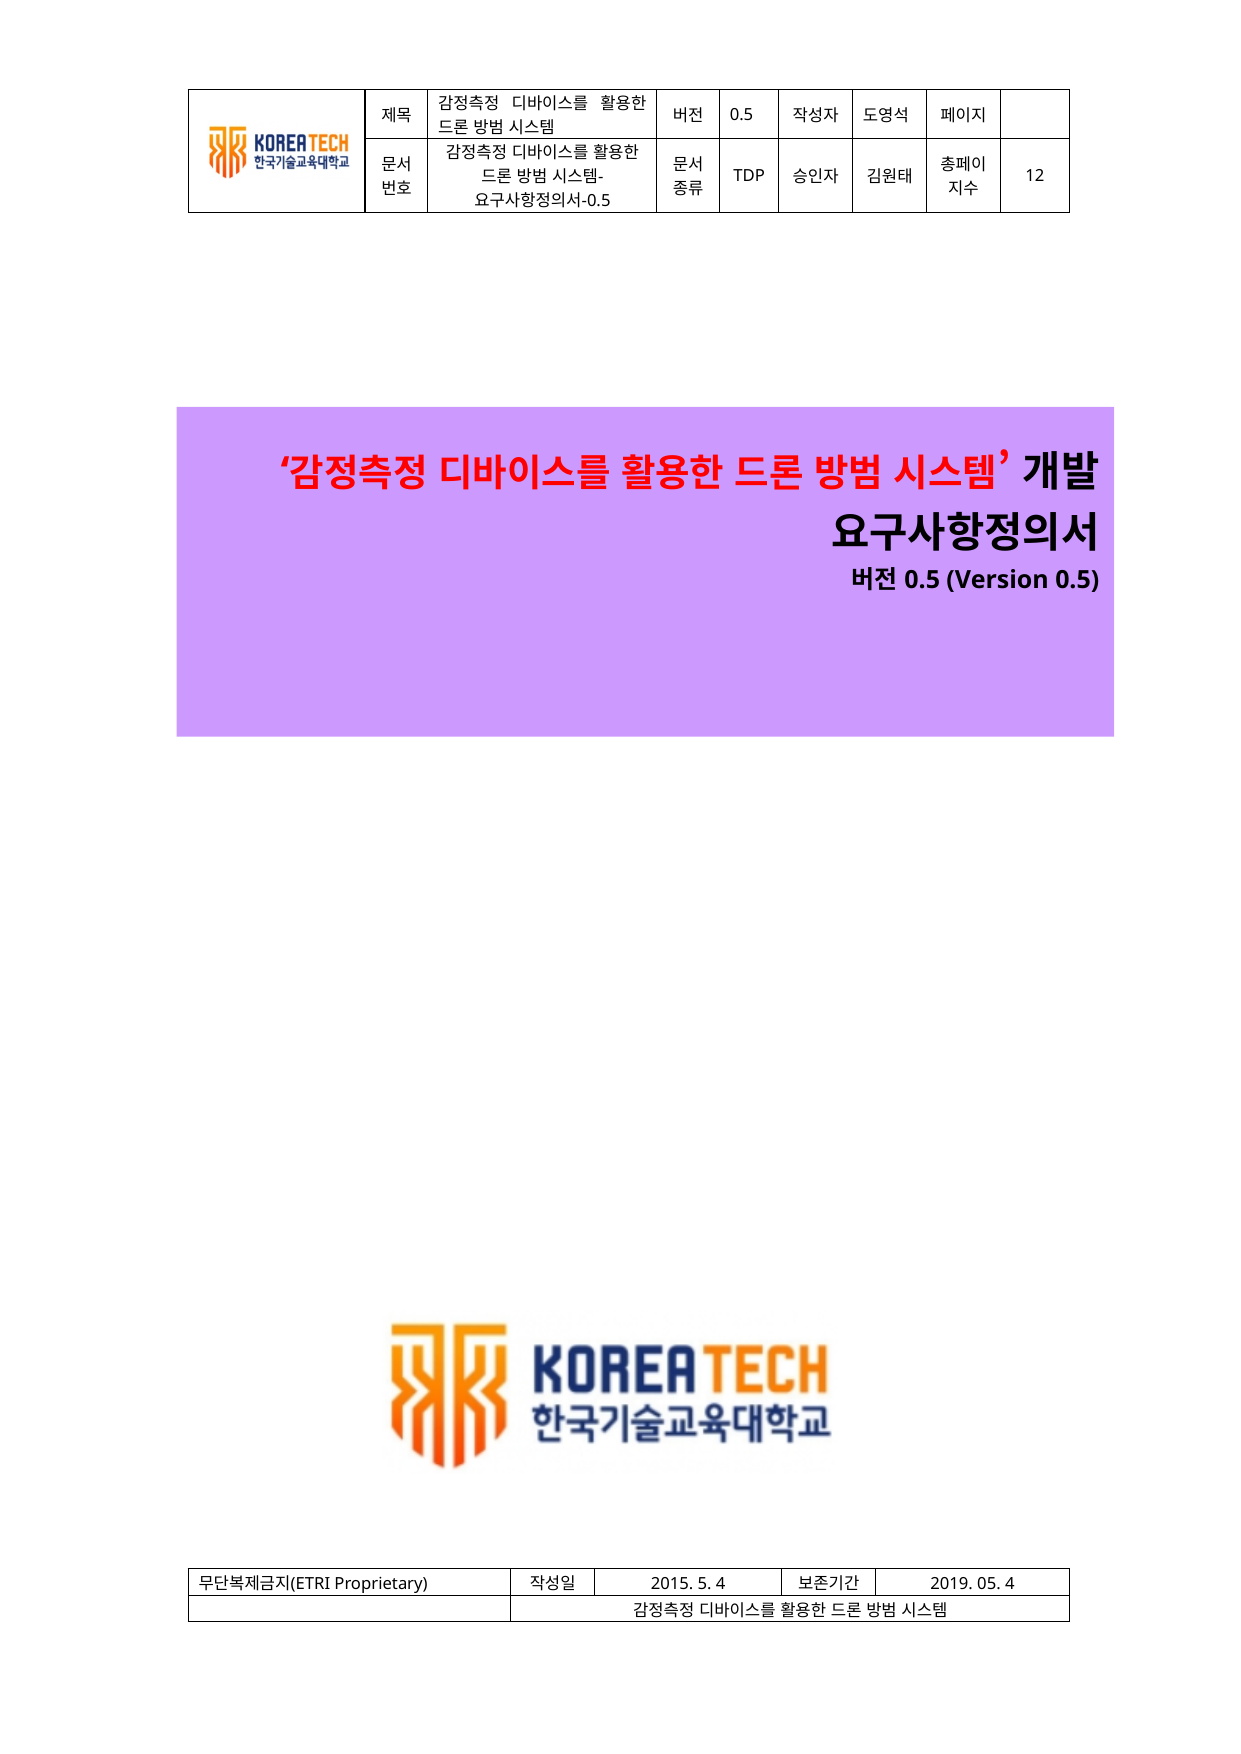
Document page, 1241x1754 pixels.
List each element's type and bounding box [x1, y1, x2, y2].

picture [381, 1310, 838, 1474]
picture [206, 121, 351, 180]
